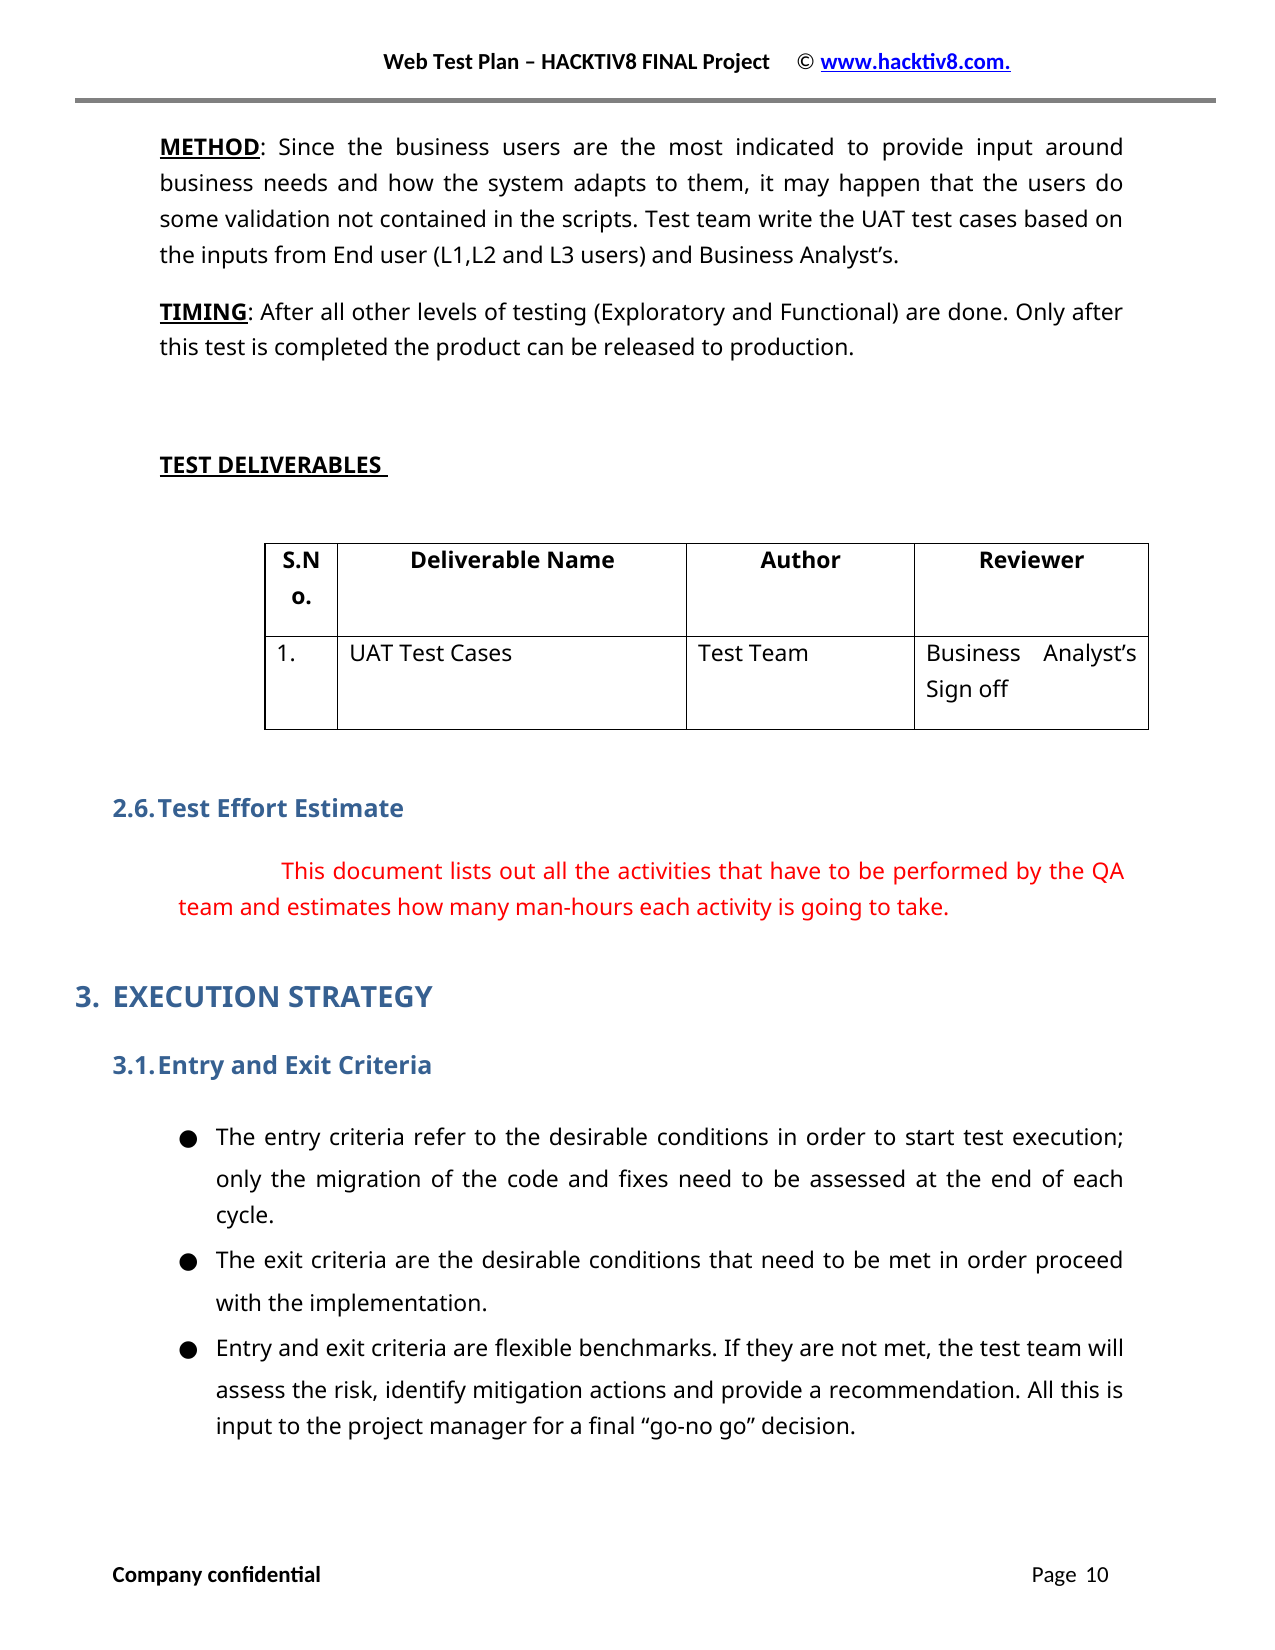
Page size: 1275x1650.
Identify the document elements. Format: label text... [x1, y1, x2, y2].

table_header Deliverable Name [338, 544, 686, 636]
text METHOD: Since the business users are the most indicated to provide input around business needs and how the system adapts to them, it may happen that the users do some validation not contained in the scripts. Test team write the UAT test cases based on the inputs from End user (L1,L2 and L3 users) and Business Analyst’s. [159, 131, 1125, 270]
table_cell Business Analyst’s Sign off [915, 637, 1148, 729]
subtitle Test Effort Estimate [112, 791, 1125, 825]
subtitle Entry and Exit Criteria [112, 1047, 1125, 1081]
text This document lists out all the activities that have to be performed by the QA team and estimates how many man-hours each activity is going to take. [178, 855, 1125, 922]
table_cell 1. [266, 637, 337, 729]
text TIMING: After all other levels of testing (Exploratory and Functional) are done. Only after this test is completed the product can be released to production. [159, 295, 1125, 363]
table_header Author [687, 544, 914, 636]
table_header Reviewer [915, 544, 1148, 636]
subtitle TEST DELIVERABLES [159, 448, 1125, 480]
subtitle EXECUTION STRATEGY [75, 977, 1125, 1016]
table_header S.No. [266, 544, 337, 636]
list The exit criteria are the desirable conditions that need to be met in order proceed with the implementation. [178, 1235, 1125, 1318]
table_cell UAT Test Cases [338, 637, 686, 729]
list The entry criteria refer to the desirable conditions in order to start test execution; only the migration of the code and fixes need to be assessed at the end of each cycle. [178, 1111, 1125, 1230]
list Entry and exit criteria are flexible benchmarks. If they are not met, the test team will assess the risk, identify mitigation actions and provide a recommendation. All this is input to the project manager for a final “go-no go” decision. [178, 1323, 1125, 1441]
table_cell Test Team [687, 637, 914, 729]
